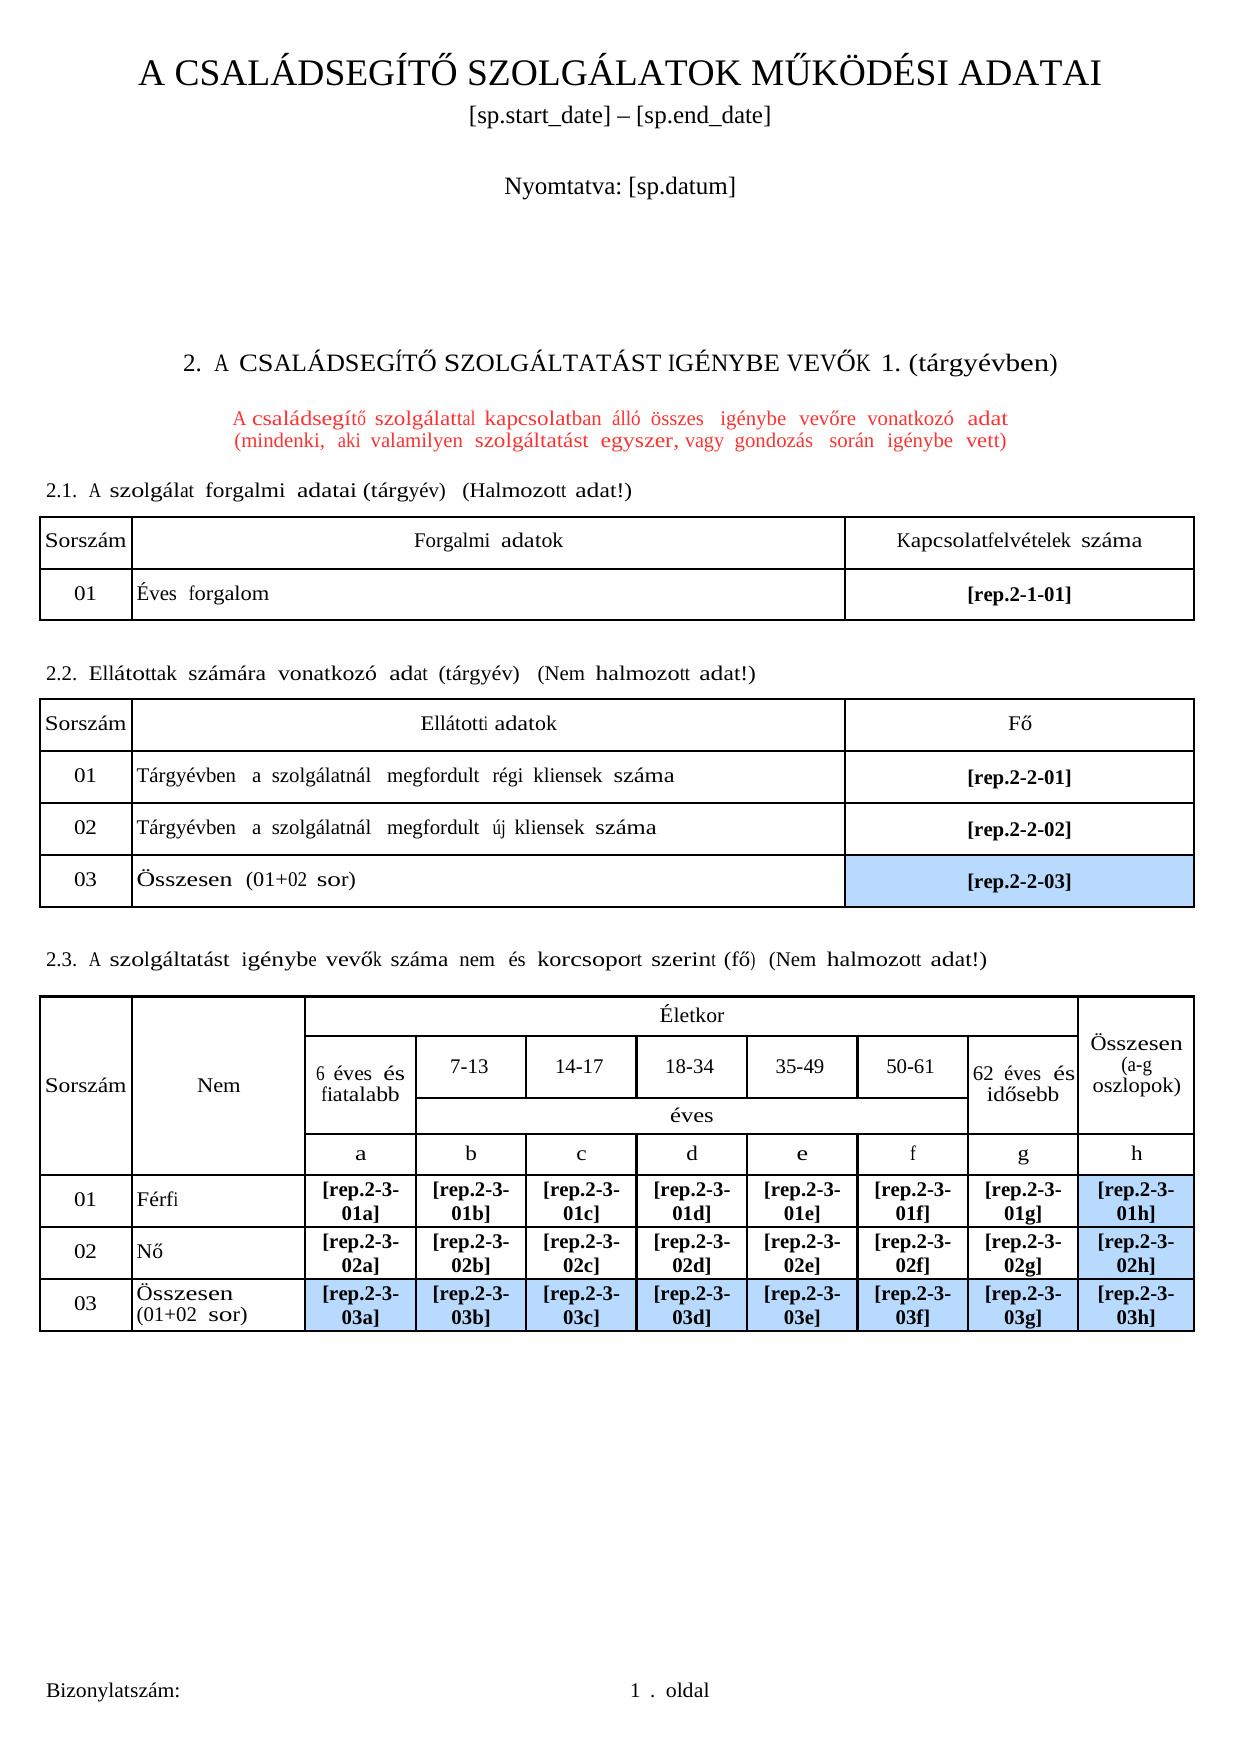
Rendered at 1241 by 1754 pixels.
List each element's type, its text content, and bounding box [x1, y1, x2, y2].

table_cell 62 éves és idősebb [969, 1037, 1077, 1132]
table_cell [rep.2-3-01f] [859, 1176, 967, 1226]
table_header Sorszám [41, 700, 131, 750]
table_cell Összesen (01+02 sor) [133, 856, 844, 906]
table_cell [rep.2-3-03e] [748, 1280, 856, 1330]
table_cell [rep.2-3-02e] [748, 1228, 856, 1278]
table_cell [rep.2-3-01e] [748, 1176, 856, 1226]
text 2.1. A szolgálat forgalmi adatai (tárgyév) (Halmozott adat!) [46, 478, 1209, 502]
table_cell 03 [41, 856, 131, 906]
table_cell Tárgyévben a szolgálatnál megfordult régi kliensek száma [133, 752, 844, 802]
table_cell g [969, 1135, 1077, 1174]
table_cell Nő [133, 1228, 304, 1278]
table_cell [rep.2-3-01g] [969, 1176, 1077, 1226]
table_cell [rep.2-3-03f] [859, 1280, 967, 1330]
table_cell [rep.2-3-01b] [417, 1176, 525, 1226]
table_cell Tárgyévben a szolgálatnál megfordult új kliensek száma [133, 804, 844, 854]
table_cell [rep.2-3-01h] [1079, 1176, 1193, 1226]
table_cell [rep.2-3-01c] [527, 1176, 635, 1226]
table_cell 02 [41, 804, 131, 854]
table_header Sorszám [41, 998, 131, 1174]
table_cell 01 [41, 1176, 131, 1226]
table_cell 7-­13 [417, 1037, 525, 1097]
text 2.2. Ellátottak számára vonatkozó adat (tárgyév) (Nem halmozott adat!) [46, 661, 1209, 685]
table_cell 01 [41, 752, 131, 802]
table_cell 02 [41, 1228, 131, 1278]
text 2. A CSALÁDSEGÍTŐ SZOLGÁLTATÁST IGÉNYBE VEVŐK 1. (tárgyévben) [179, 348, 1061, 377]
table_cell 03 [41, 1280, 131, 1330]
table_cell Összesen (01+02 sor) [133, 1280, 304, 1330]
table_cell éves [417, 1099, 967, 1132]
table_cell f [859, 1135, 967, 1174]
table_cell [rep.2-3-03d] [638, 1280, 746, 1330]
table_header Kapcsolatfelvételek száma [846, 518, 1193, 567]
text A családsegítő szolgálattal kapcsolatban álló összes igénybe vevőre vonatkozó adat [227, 407, 1013, 430]
table_cell [rep.2-3-02h] [1079, 1228, 1193, 1278]
text 2.3. A szolgáltatást igénybe vevők száma nem és korcsoport szerint (fő) (Nem halmozott adat!) [46, 947, 1209, 971]
table_cell [rep.2-3-02a] [306, 1228, 415, 1278]
table_cell [rep.2-3-02b] [417, 1228, 525, 1278]
table_header Életkor [306, 998, 1077, 1034]
table_header Sorszám [41, 518, 131, 567]
table_cell [rep.2-3-02f] [859, 1228, 967, 1278]
text [sp.start_date] – [sp.end_date] [179, 100, 1061, 129]
table_cell 6 éves és fiatalabb [306, 1037, 415, 1132]
table_cell [rep.2-3-02d] [638, 1228, 746, 1278]
table_header Forgalmi adatok [133, 518, 844, 567]
table_cell 35-­49 [748, 1037, 856, 1097]
table_cell [rep.2-3-01d] [638, 1176, 746, 1226]
text (mindenki, aki valamilyen szolgáltatást egyszer, vagy gondozás során igénybe vett) [232, 430, 1008, 451]
table_cell [rep.2-2-01] [846, 752, 1193, 802]
table_cell c [527, 1135, 635, 1174]
text A CSALÁDSEGÍTŐ SZOLGÁLATOK MŰKÖDÉSI ADATAI [31, 50, 1209, 93]
table_cell b [417, 1135, 525, 1174]
table_cell [rep.2-3-03b] [417, 1280, 525, 1330]
table_cell 14-­17 [527, 1037, 635, 1097]
table_cell Férfi [133, 1176, 304, 1226]
text Nyomtatva: [sp.datum] [179, 171, 1061, 200]
table_cell a [306, 1135, 415, 1174]
table_header Nem [133, 998, 304, 1174]
table_cell [rep.2-3-03a] [306, 1280, 415, 1330]
table_cell [rep.2-2-03] [846, 856, 1193, 906]
table_cell [rep.2-3-03c] [527, 1280, 635, 1330]
table_cell 50-­61 [859, 1037, 967, 1097]
table_cell d [638, 1135, 746, 1174]
table_cell [rep.2-3-03g] [969, 1280, 1077, 1330]
table_cell [rep.2-3-02g] [969, 1228, 1077, 1278]
table_cell Éves forgalom [133, 570, 844, 619]
table_cell 18-­34 [638, 1037, 746, 1097]
table_header Fő [846, 700, 1193, 750]
table_header Ellátotti adatok [133, 700, 844, 750]
table_header Összesen (a-­g oszlopok) [1079, 998, 1193, 1132]
table_cell e [748, 1135, 856, 1174]
table_cell [rep.2-2-02] [846, 804, 1193, 854]
table_cell h [1079, 1135, 1193, 1174]
table_cell [rep.2-3-02c] [527, 1228, 635, 1278]
table_cell [rep.2-3-01a] [306, 1176, 415, 1226]
table_cell [rep.2-3-03h] [1079, 1280, 1193, 1330]
table_cell 01 [41, 570, 131, 619]
table_cell [rep.2-1-01] [846, 570, 1193, 619]
